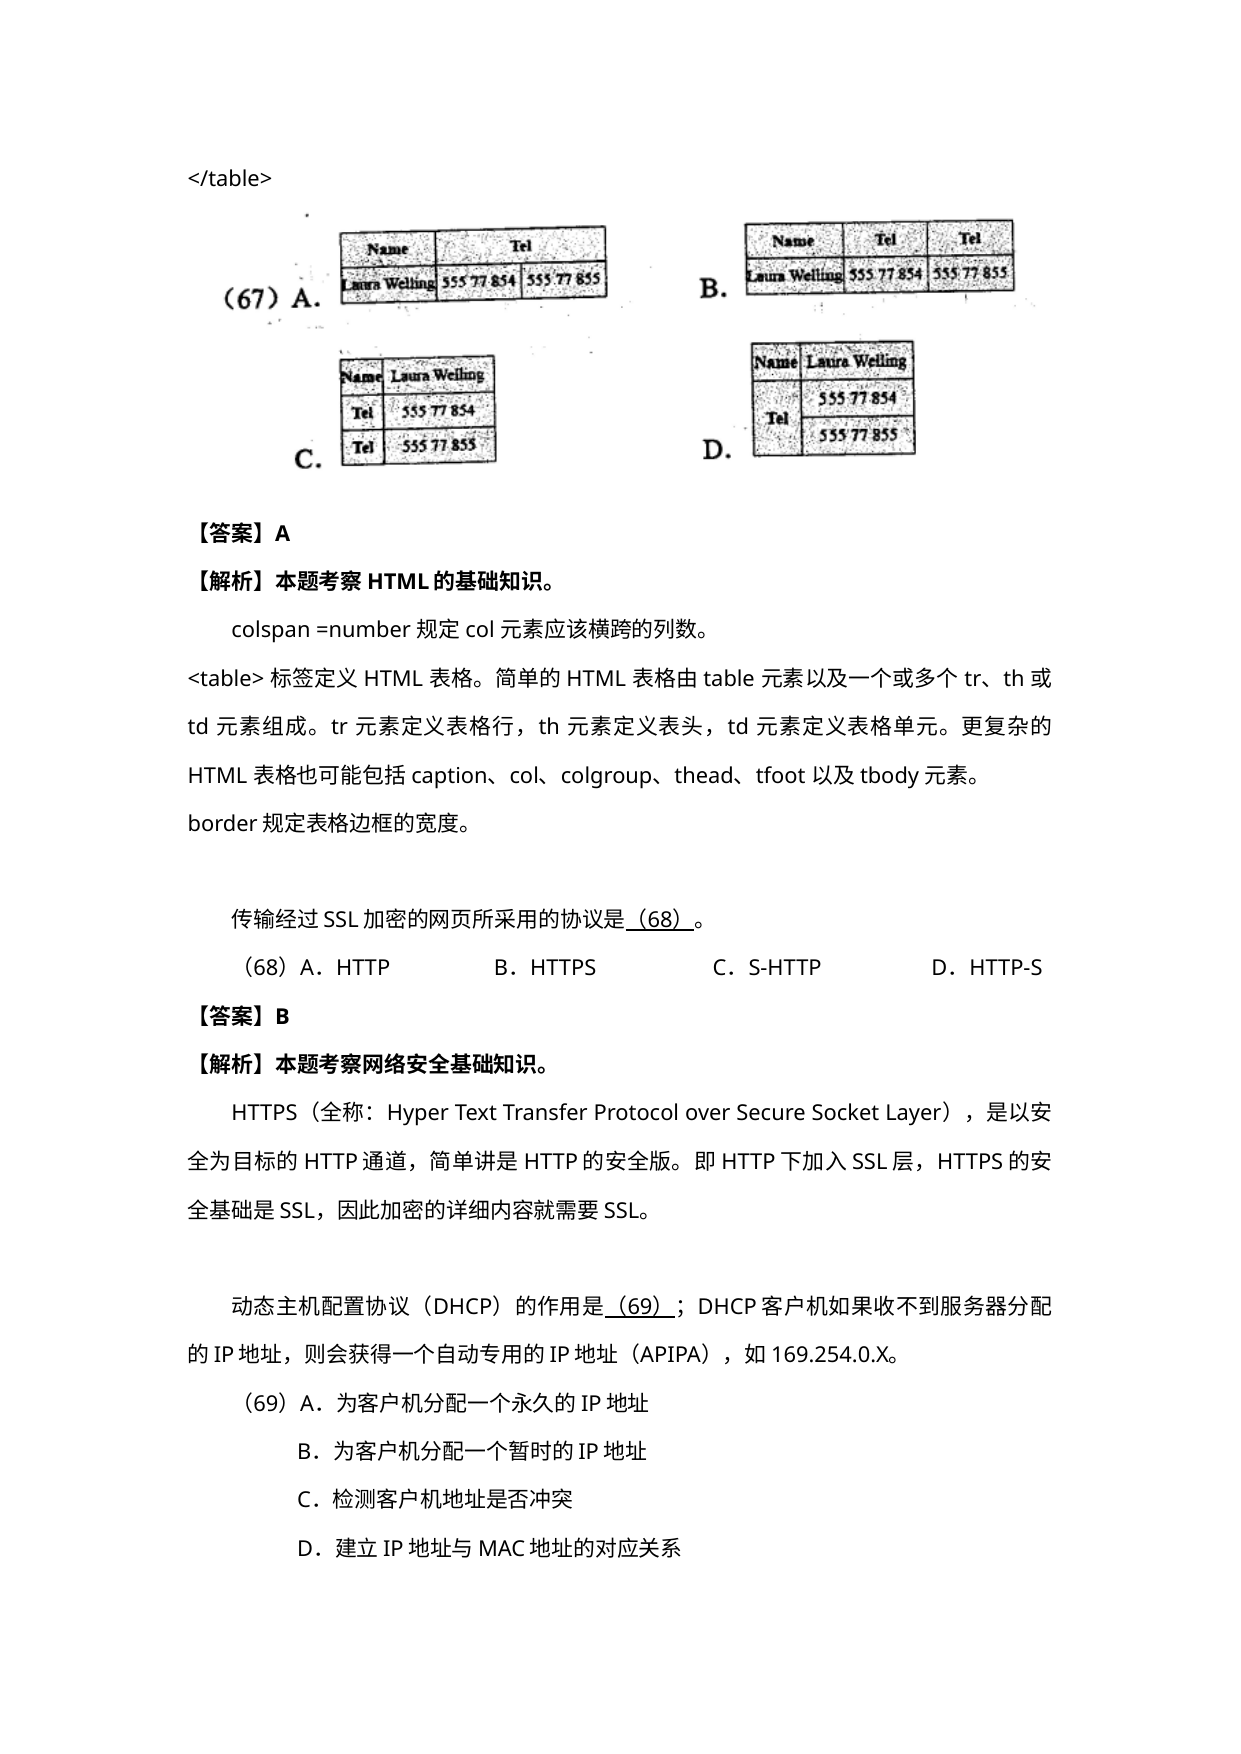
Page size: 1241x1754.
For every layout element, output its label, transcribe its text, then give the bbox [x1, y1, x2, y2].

text 【解析】本题考察HTML的基础知识。 [187, 563, 1053, 596]
text C．检测客户机地址是否冲突 [253, 1482, 1053, 1514]
text 动态主机配置协议（DHCP）的作用是（69）；DHCP客户机如果收不到服务器分配的IP地址，则会获得一个自动专用的IP地址（APIPA），如169.254.0.X。 [187, 1288, 1053, 1369]
text D．建立IP地址与MAC地址的对应关系 [275, 1530, 1053, 1563]
text 传输经过SSL加密的网页所采用的协议是（68）。 [187, 902, 1053, 934]
text 【答案】B [187, 998, 1053, 1031]
text 【解析】本题考察网络安全基础知识。 [187, 1047, 1053, 1079]
picture [187, 209, 1053, 473]
text 【答案】A [187, 515, 1053, 548]
text （68）A．HTTP B．HTTPS C．S-HTTP D．HTTP-S [187, 950, 1053, 983]
text （69）A．为客户机分配一个永久的IP地址 [187, 1385, 1053, 1418]
text HTTPS（全称：Hyper Text Transfer Protocol over Secure Socket Layer），是以安全为目标的HTTP通道，简单讲是HTTP的安全版。即HTTP下加入SSL层，HTTPS的安全基础是SSL，因此加密的详细内容就需要SSL。 [187, 1095, 1053, 1225]
text border规定表格边框的宽度。 [187, 806, 1053, 838]
text </table> [187, 162, 1053, 194]
text colspan =number 规定 col 元素应该横跨的列数。 [187, 612, 1053, 644]
text B．为客户机分配一个暂时的IP地址 [253, 1434, 1053, 1466]
text <table> 标签定义 HTML 表格。简单的 HTML 表格由 table 元素以及一个或多个 tr、th 或 td 元素组成。tr 元素定义表格行，th 元素定义表头，td 元素定义表格单元。更复杂的 HTML 表格也可能包括 caption、col、colgroup、thead、tfoot 以及 tbody 元素。 [187, 660, 1053, 790]
